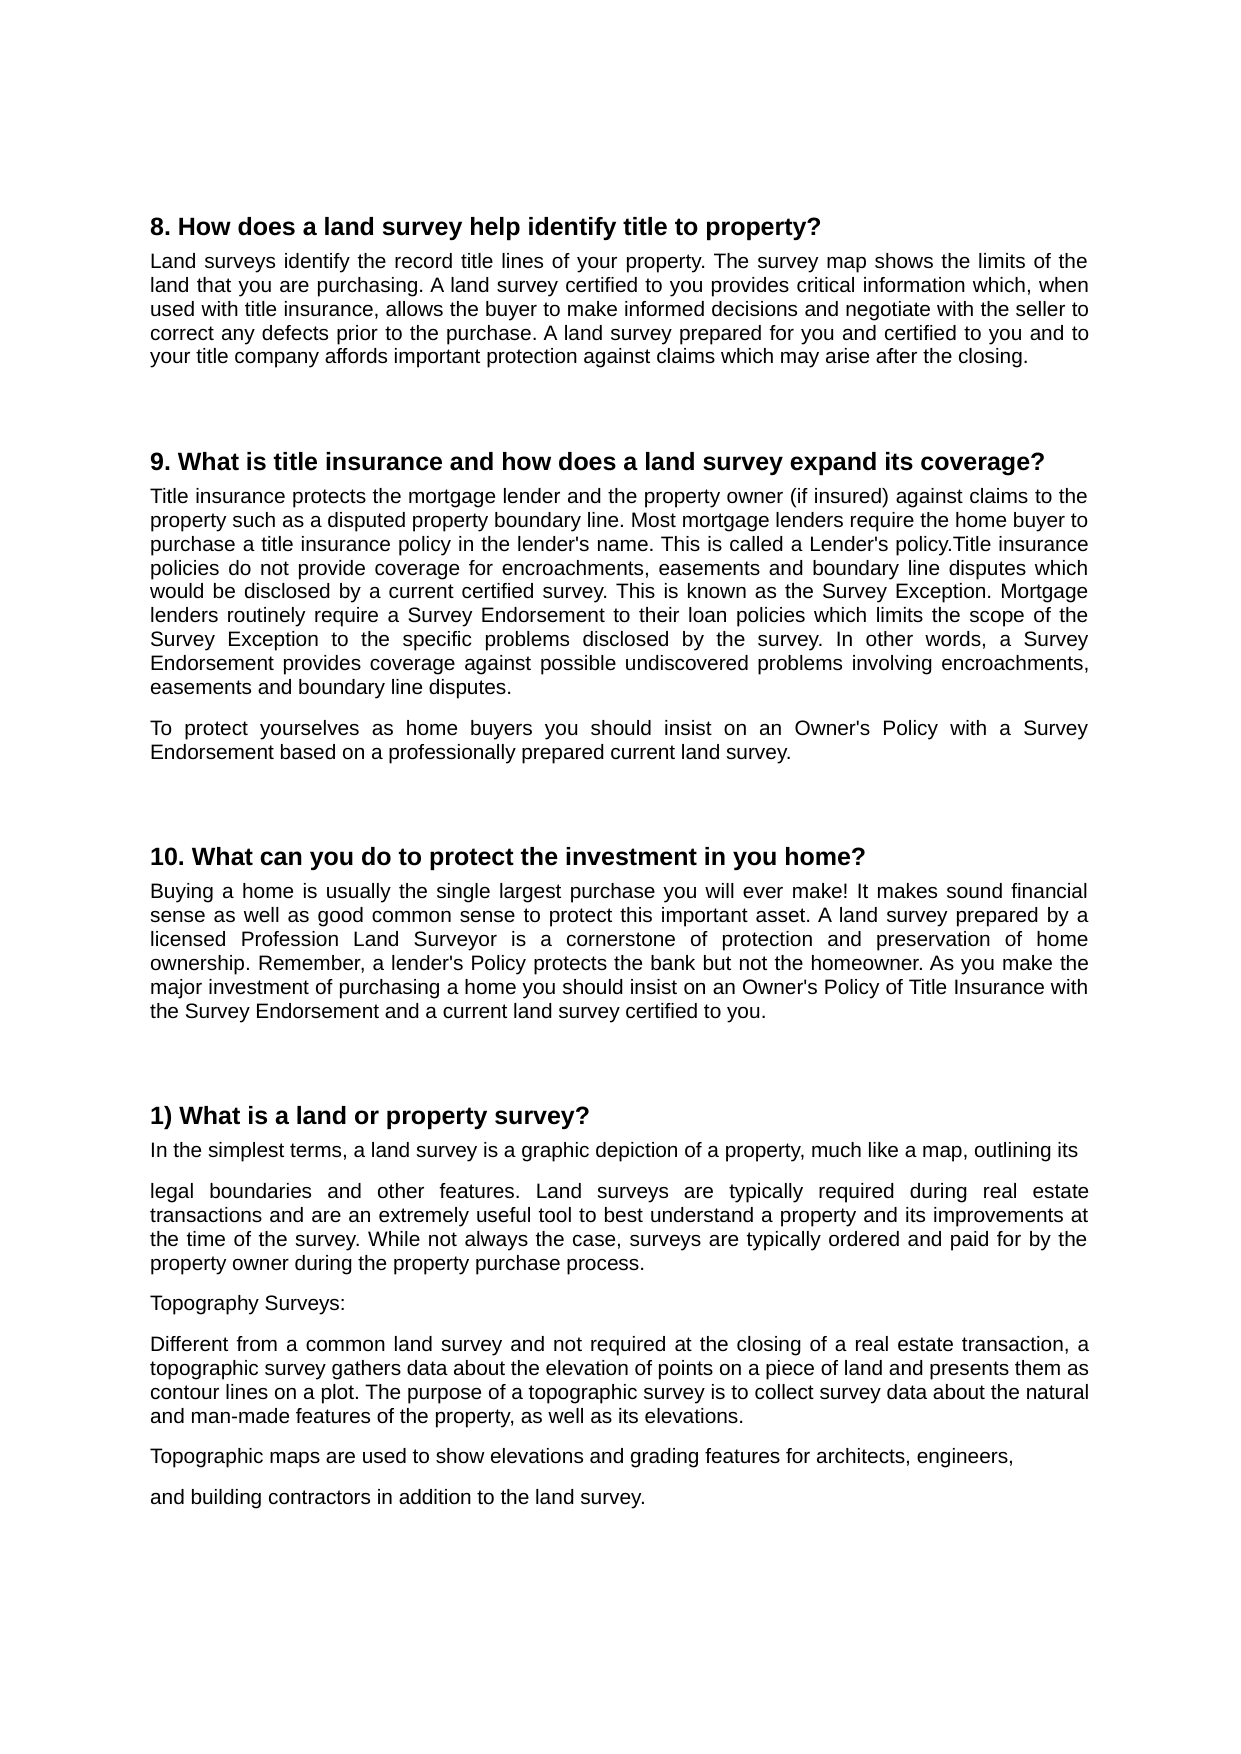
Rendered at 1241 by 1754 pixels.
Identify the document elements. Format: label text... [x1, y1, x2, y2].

subtitle 8. How does a land survey help identify title to property? [150, 211, 1090, 240]
subtitle 10. What can you do to protect the investment in you home? [150, 842, 1090, 871]
subtitle 9. What is title insurance and how does a land survey expand its coverage? [150, 446, 1090, 475]
text To protect yourselves as home buyers you should insist on an Owner's Policy with a Survey Endorsement based on a professionally prepared current land survey. [150, 716, 1090, 764]
text legal boundaries and other features. Land surveys are typically required during real estate transactions and are an extremely useful tool to best understand a property and its improvements at the time of the survey. While not always the case, surveys are typically ordered and paid for by the property owner during the property purchase process. [150, 1178, 1090, 1274]
subtitle 1) What is a land or property survey? [150, 1101, 1090, 1129]
text Title insurance protects the mortgage lender and the property owner (if insured) against claims to the property such as a disputed property boundary line. Most mortgage lenders require the home buyer to purchase a title insurance policy in the lender's name. This is called a Lender's policy.Title insurance policies do not provide coverage for encroachments, easements and boundary line disputes which would be disclosed by a current certified survey. This is known as the Survey Exception. Mortgage lenders routinely require a Survey Endorsement to their loan policies which limits the scope of the Survey Exception to the specific problems disclosed by the survey. In other words, a Survey Endorsement provides coverage against possible undiscovered problems involving encroachments, easements and boundary line disputes. [150, 483, 1090, 699]
text Topography Surveys: [150, 1291, 1090, 1315]
text and building contractors in addition to the land survey. [150, 1485, 1090, 1509]
text In the simplest terms, a land survey is a graphic depiction of a property, much like a map, outlining its [150, 1138, 1090, 1162]
text Topographic maps are used to show elevations and grading features for architects, engineers, [150, 1444, 1090, 1468]
text Different from a common land survey and not required at the closing of a real estate transaction, a topographic survey gathers data about the elevation of points on a piece of land and presents them as contour lines on a plot. The purpose of a topographic survey is to collect survey data about the natural and man-made features of the property, as well as its elevations. [150, 1332, 1090, 1427]
text Land surveys identify the record title lines of your property. The survey map shows the limits of the land that you are purchasing. A land survey certified to you provides critical information which, when used with title insurance, allows the buyer to make informed decisions and negotiate with the seller to correct any defects prior to the purchase. A land survey prepared for you and certified to you and to your title company affords important protection against claims which may arise after the closing. [150, 248, 1090, 368]
text Buying a home is usually the single largest purchase you will ever make! It makes sound financial sense as well as good common sense to protect this important asset. A land survey prepared by a licensed Profession Land Surveyor is a cornerstone of protection and preservation of home ownership. Remember, a lender's Policy protects the bank but not the homeowner. As you make the major investment of purchasing a home you should insist on an Owner's Policy of Title Insurance with the Survey Endorsement and a current land survey certified to you. [150, 879, 1090, 1023]
